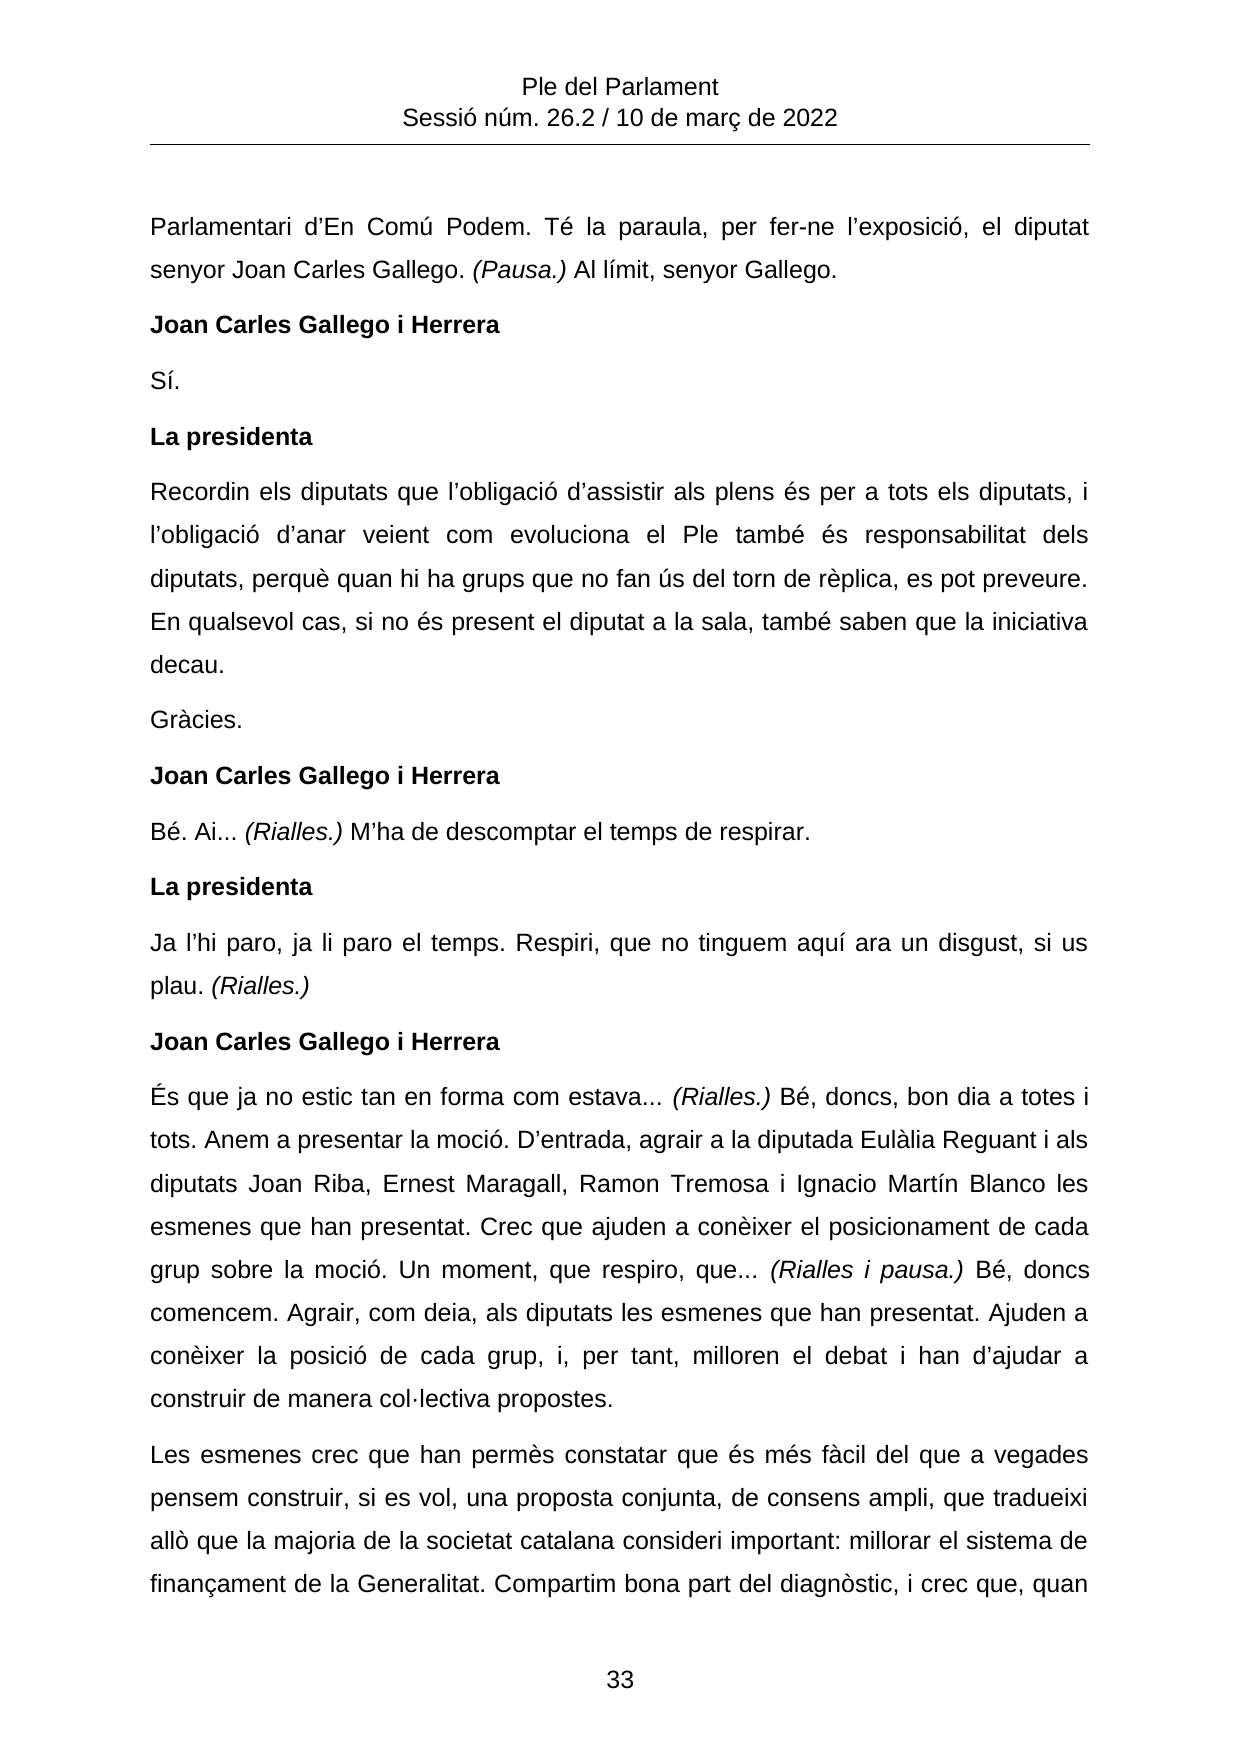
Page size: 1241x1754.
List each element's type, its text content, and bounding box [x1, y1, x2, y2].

text Bé. Ai... (Rialles.) M’ha de descomptar el temps de respirar. [150, 817, 1090, 846]
text La presidenta [150, 422, 1090, 451]
text Sí. [150, 366, 1090, 395]
text Joan Carles Gallego i Herrera [150, 761, 1090, 790]
text Joan Carles Gallego i Herrera [150, 311, 1090, 339]
text Gràcies. [150, 706, 1090, 734]
text És que ja no estic tan en forma com estava... (Rialles.) Bé, doncs, bon dia a totes i tots. Anem a presentar la moció. D’entrada, agrair a la diputada Eulàlia Reguant i als diputats Joan Riba, Ernest Maragall, Ramon Tremosa i Ignacio Martín Blanco les esmenes que han presentat. Crec que ajuden a conèixer el posicionament de cada grup sobre la moció. Un moment, que respiro, que... (Rialles i pausa.) Bé, doncs comencem. Agrair, com deia, als diputats les esmenes que han presentat. Ajuden a conèixer la posició de cada grup, i, per tant, milloren el debat i han d’ajudar a construir de manera col·lectiva propostes. [150, 1082, 1090, 1413]
text Ja l’hi paro, ja li paro el temps. Respiri, que no tinguem aquí ara un disgust, si us plau. (Rialles.) [150, 928, 1090, 1000]
text Joan Carles Gallego i Herrera [150, 1027, 1090, 1056]
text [150, 212, 1090, 284]
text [150, 1440, 1090, 1598]
text Recordin els diputats que l’obligació d’assistir als plens és per a tots els diputats, i l’obligació d’anar veient com evoluciona el Ple també és responsabilitat dels diputats, perquè quan hi ha grups que no fan ús del torn de rèplica, es pot preveure. En qualsevol cas, si no és present el diputat a la sala, també saben que la iniciativa decau. [150, 477, 1090, 679]
text La presidenta [150, 872, 1090, 901]
